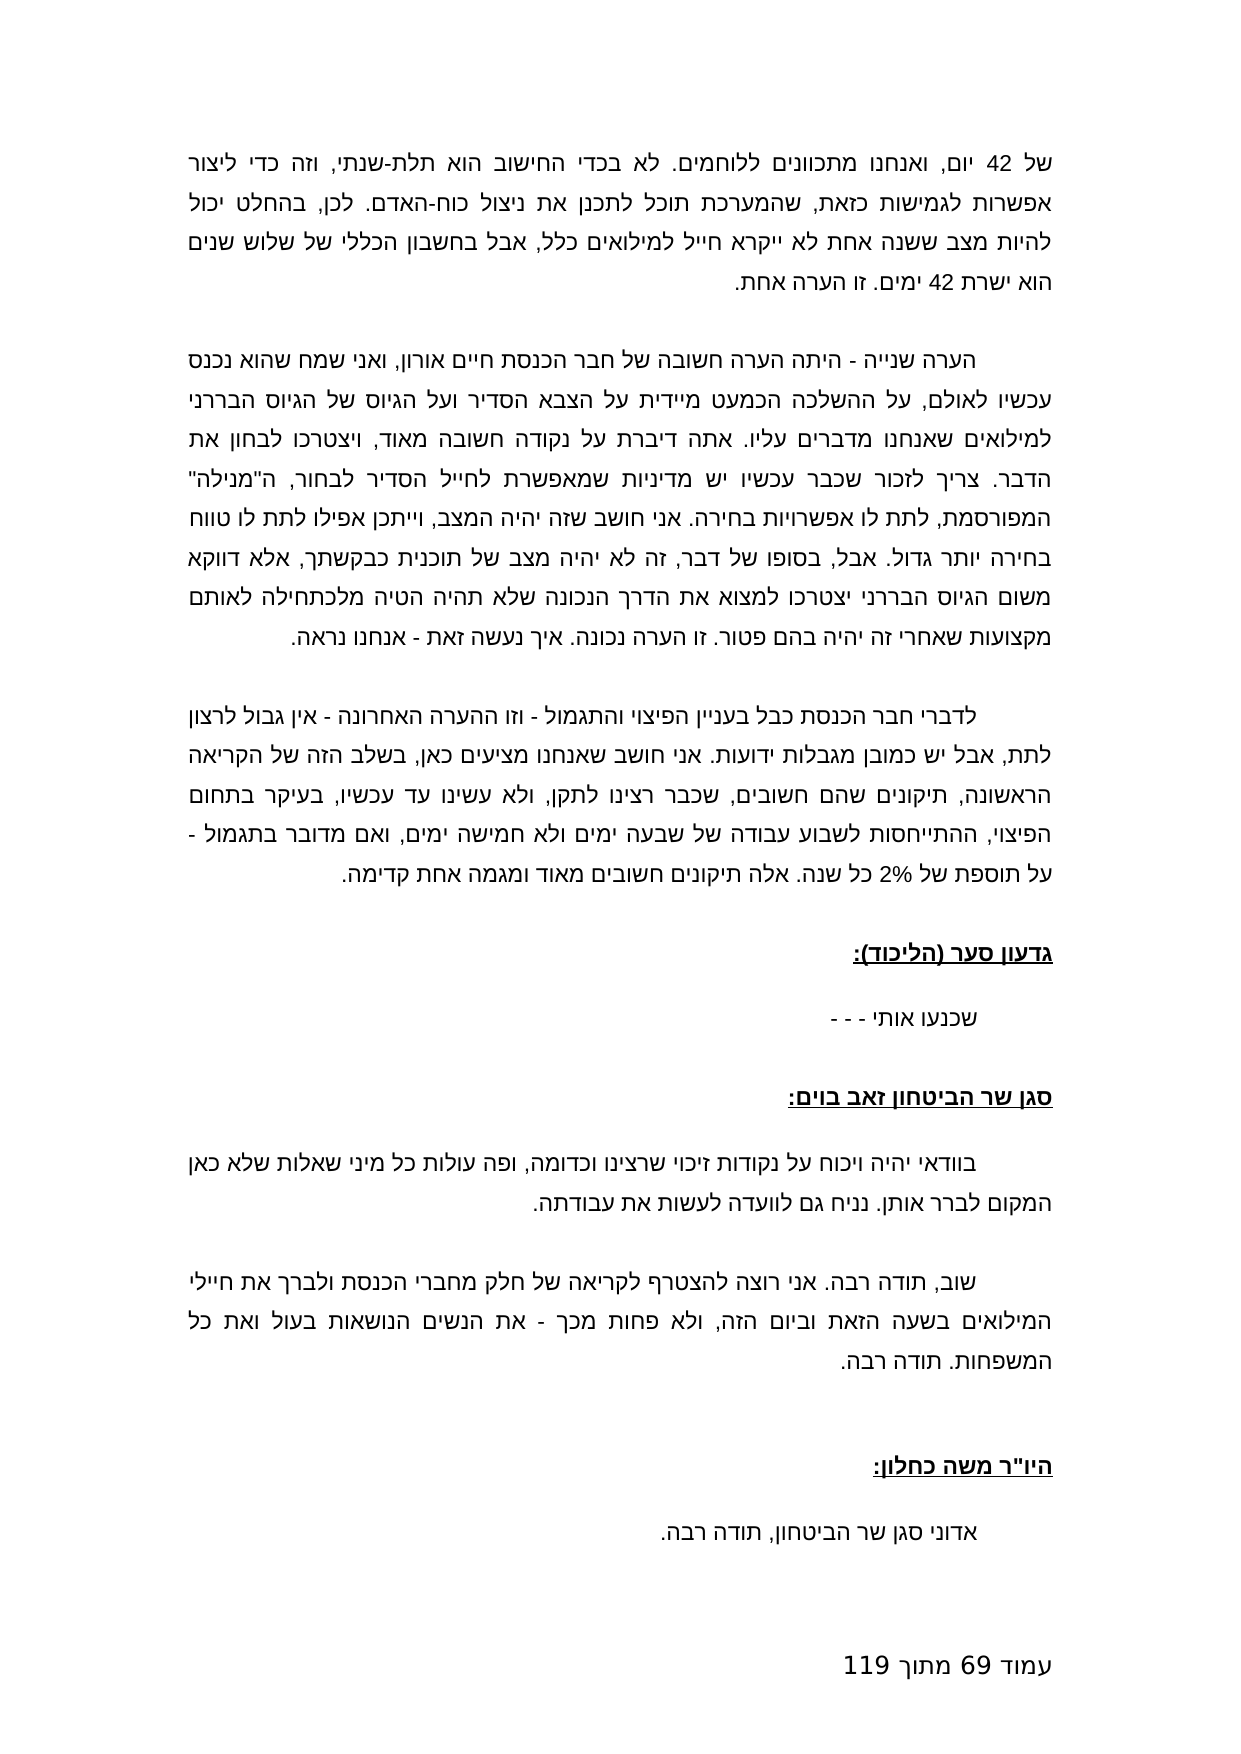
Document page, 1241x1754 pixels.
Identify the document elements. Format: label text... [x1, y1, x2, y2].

text שוב, תודה רבה. אני רוצה להצטרף לקריאה של חלק מחברי הכנסת ולברך את חיילי המילואים בשעה הזאת וביום הזה, ולא פחות מכך - את הנשים הנושאות בעול ואת כל המשפחות. תודה רבה. [187, 1269, 1053, 1374]
text גדעון סער (הליכוד): [187, 939, 1053, 966]
text לדברי חבר הכנסת כבל בעניין הפיצוי והתגמול - וזו ההערה האחרונה - אין גבול לרצון לתת, אבל יש כמובן מגבלות ידועות. אני חושב שאנחנו מציעים כאן, בשלב הזה של הקריאה הראשונה, תיקונים שהם חשובים, שכבר רצינו לתקן, ולא עשינו עד עכשיו, בעיקר בתחום הפיצוי, ההתייחסות לשבוע עבודה של שבעה ימים ולא חמישה ימים, ואם מדובר בתגמול - על תוספת של 2% כל שנה. אלה תיקונים חשובים מאוד ומגמה אחת קדימה. [187, 703, 1053, 887]
text בוודאי יהיה ויכוח על נקודות זיכוי שרצינו וכדומה, ופה עולות כל מיני שאלות שלא כאן המקום לברר אותן. נניח גם לוועדה לעשות את עבודתה. [187, 1150, 1053, 1216]
text היו"ר משה כחלון: [187, 1453, 1053, 1479]
text שכנעו אותי - - - [187, 1005, 1053, 1032]
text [187, 150, 1053, 295]
text סגן שר הביטחון זאב בוים: [187, 1084, 1053, 1111]
text הערה שנייה - היתה הערה חשובה של חבר הכנסת חיים אורון, ואני שמח שהוא נכנס עכשיו לאולם, על ההשלכה הכמעט מיידית על הצבא הסדיר ועל הגיוס של הגיוס הבררני למילואים שאנחנו מדברים עליו. אתה דיברת על נקודה חשובה מאוד, ויצטרכו לבחון את הדבר. צריך לזכור שכבר עכשיו יש מדיניות שמאפשרת לחייל הסדיר לבחור, ה"מנילה" המפורסמת, לתת לו אפשרויות בחירה. אני חושב שזה יהיה המצב, וייתכן אפילו לתת לו טווח בחירה יותר גדול. אבל, בסופו של דבר, זה לא יהיה מצב של תוכנית כבקשתך, אלא דווקא משום הגיוס הבררני יצטרכו למצוא את הדרך הנכונה שלא תהיה הטיה מלכתחילה לאותם מקצועות שאחרי זה יהיה בהם פטור. זו הערה נכונה. איך נעשה זאת - אנחנו נראה. [187, 347, 1053, 650]
text אדוני סגן שר הביטחון, תודה רבה. [187, 1519, 1053, 1545]
